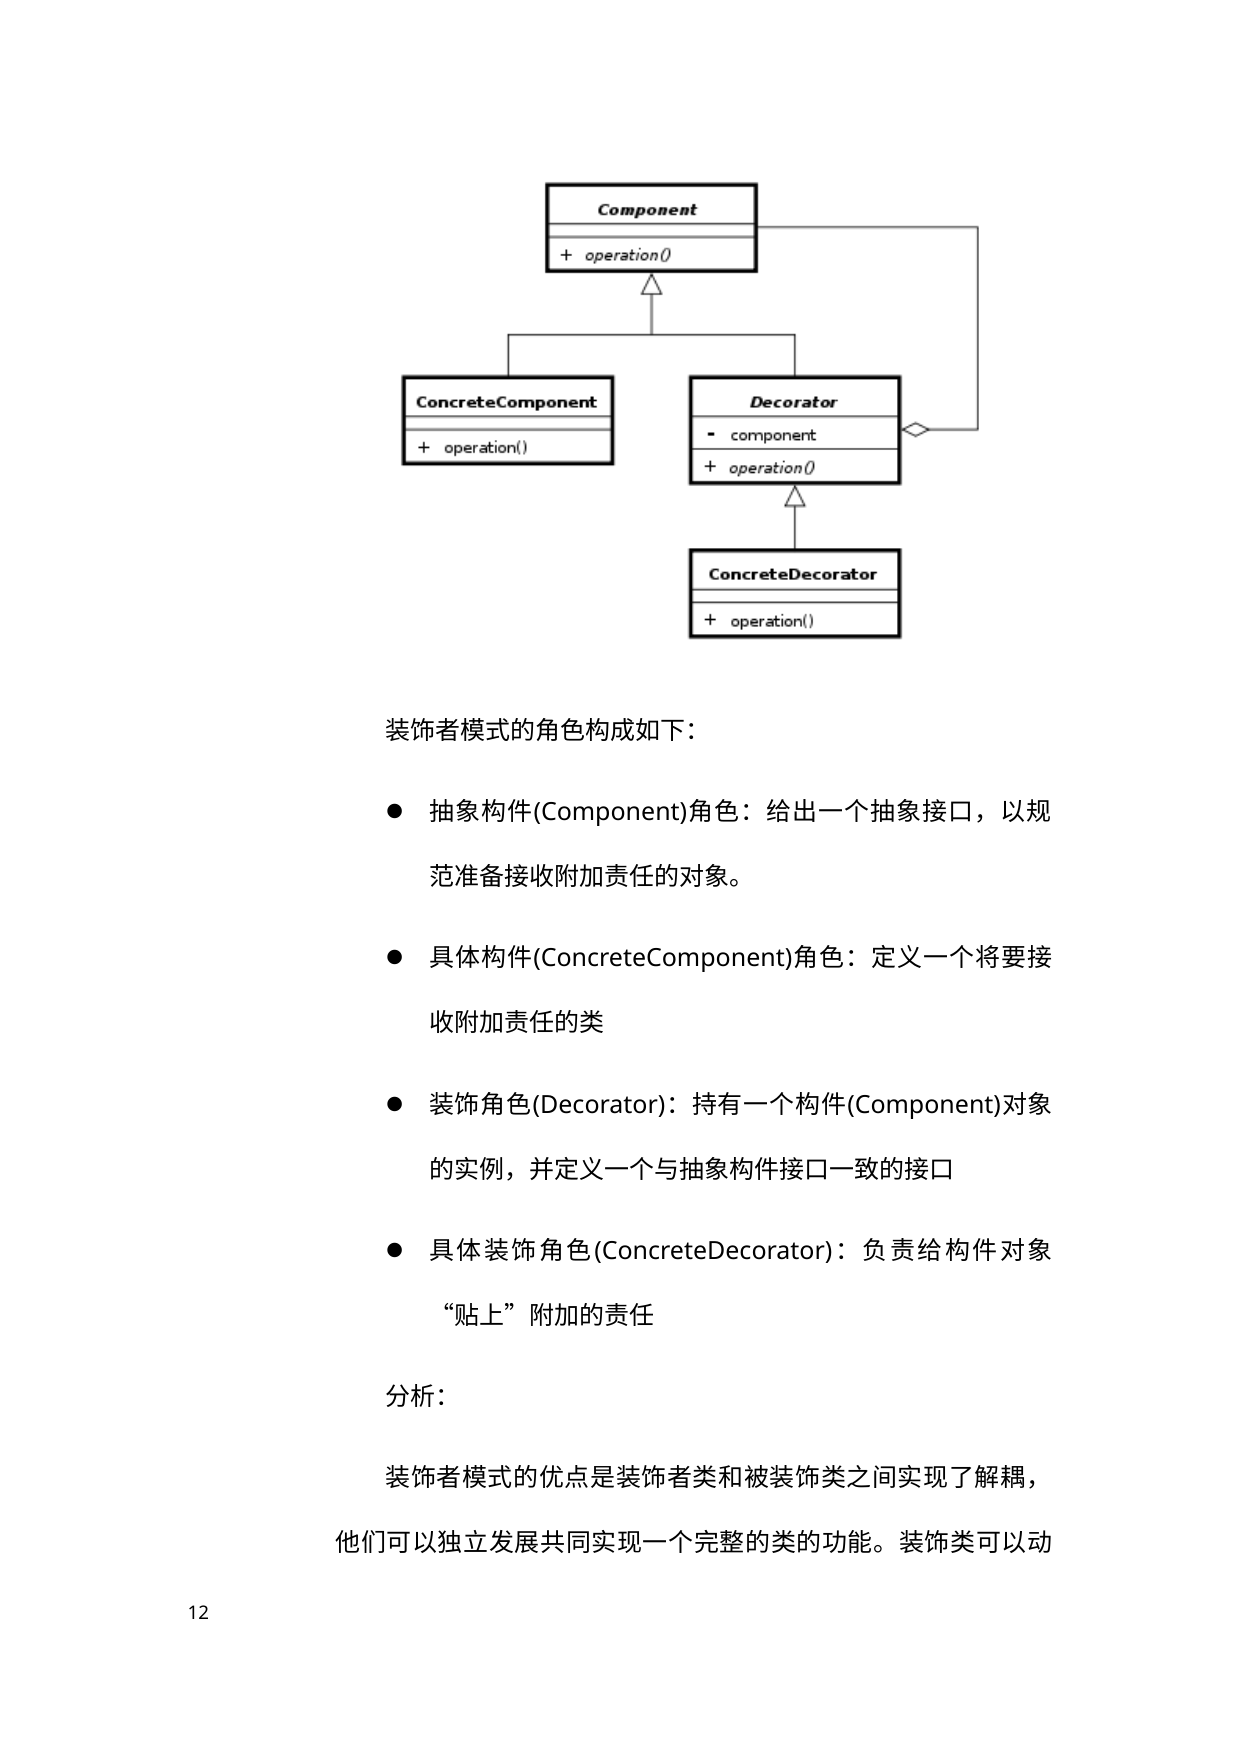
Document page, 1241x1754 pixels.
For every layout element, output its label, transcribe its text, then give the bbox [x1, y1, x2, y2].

list 装饰角色(Decorator)：持有一个构件(Component)对象的实例，并定义一个与抽象构件接口一致的接口 [385, 1070, 1053, 1200]
list 抽象构件(Component)角色：给出一个抽象接口，以规范准备接收附加责任的对象。 [385, 777, 1053, 907]
list 具体构件(ConcreteComponent)角色：定义一个将要接收附加责任的类 [385, 923, 1053, 1053]
list 装饰者模式的角色构成如下： [335, 696, 1053, 761]
picture [378, 159, 1004, 655]
list 具体装饰角色(ConcreteDecorator)：负责给构件对象“贴上”附加的责任 [385, 1216, 1053, 1346]
list 分析： [335, 1362, 1053, 1427]
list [335, 1443, 1053, 1573]
